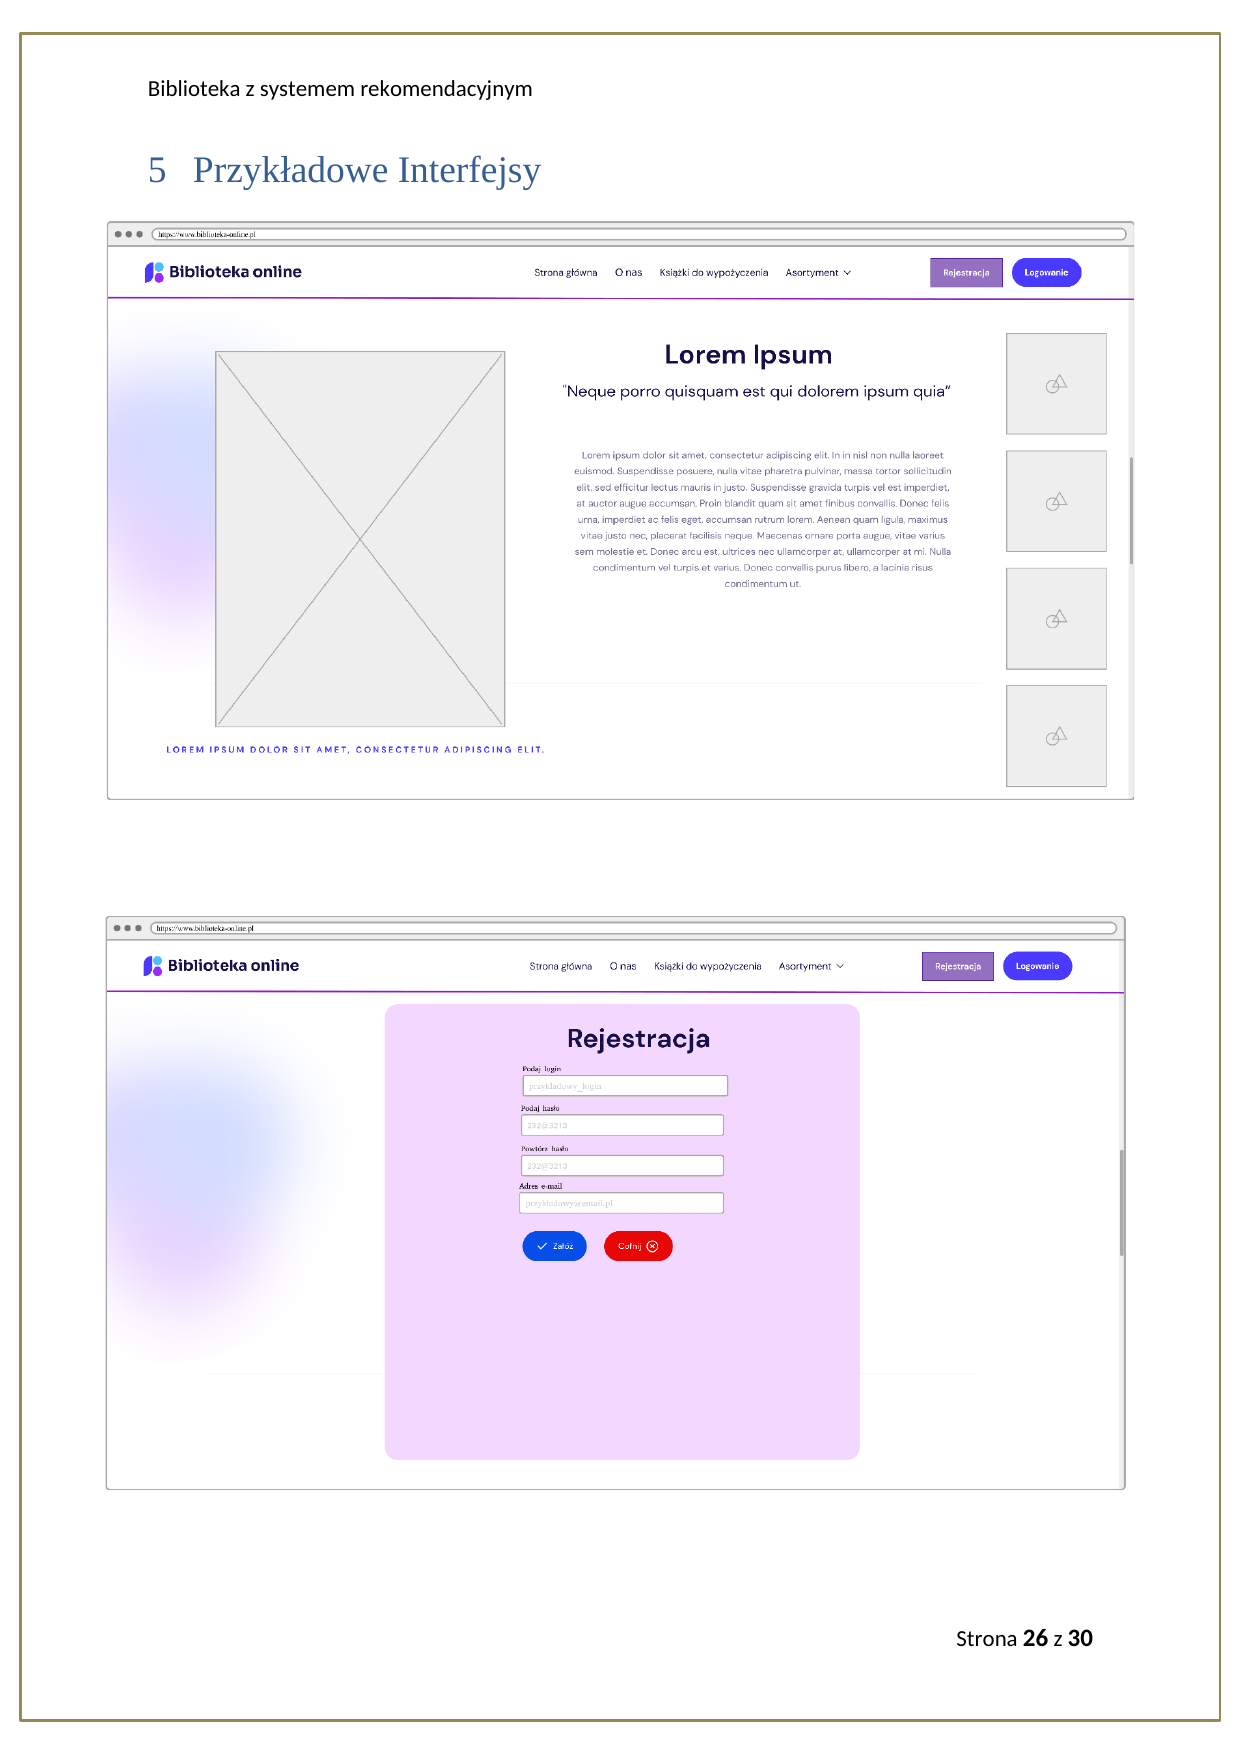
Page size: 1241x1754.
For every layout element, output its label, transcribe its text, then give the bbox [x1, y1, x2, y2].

picture [106, 221, 1135, 800]
subtitle Przykładowe Interfejsy [148, 148, 1093, 191]
picture [105, 916, 1197, 1505]
